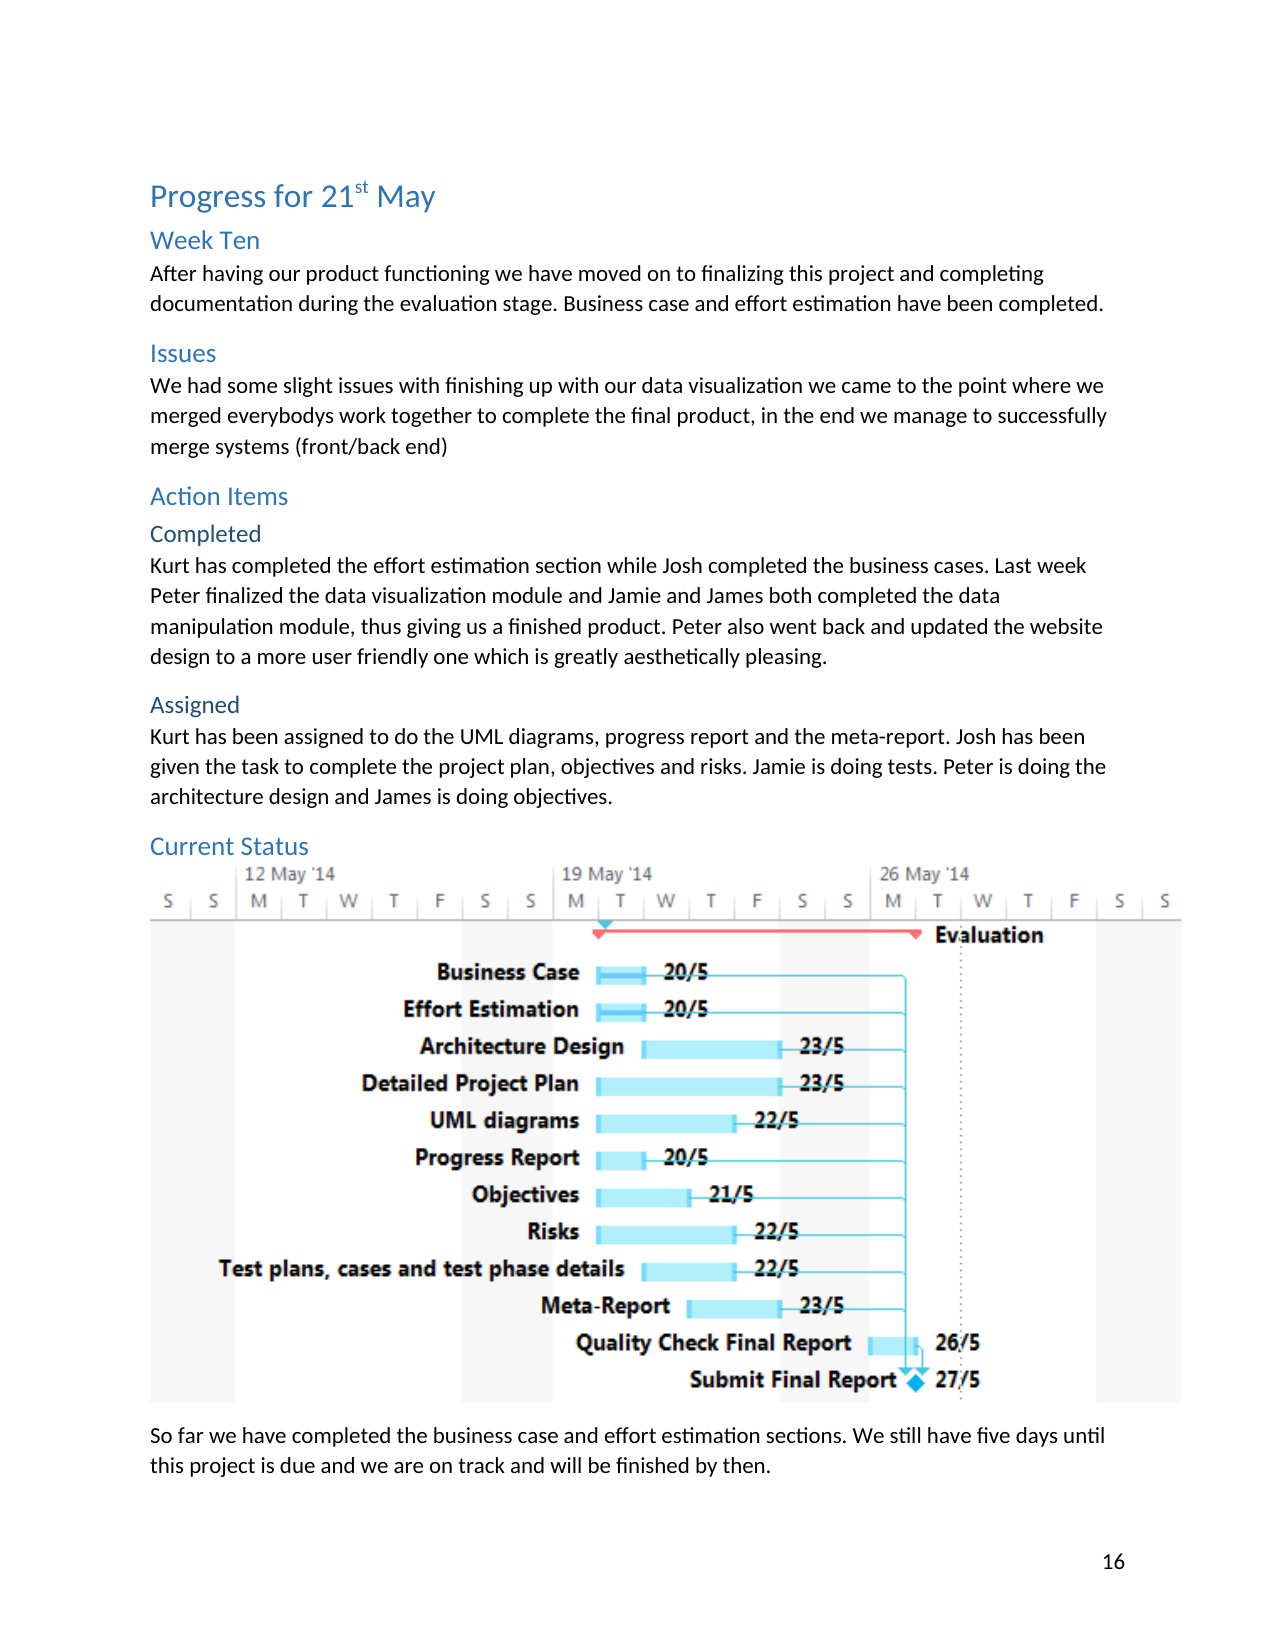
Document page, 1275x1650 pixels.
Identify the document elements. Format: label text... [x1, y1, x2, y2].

subtitle Current Status [150, 829, 1125, 862]
subtitle Assigned [150, 689, 1125, 719]
subtitle Progress for 21st May [150, 175, 1125, 216]
text After having our product functioning we have moved on to finalizing this project and completing documentation during the evaluation stage. Business case and effort estimation have been completed. [150, 259, 1125, 317]
subtitle Completed [150, 518, 1125, 549]
picture [150, 864, 1182, 1403]
subtitle Week Ten [150, 223, 1125, 256]
text Kurt has completed the effort estimation section while Josh completed the business cases. Last week Peter finalized the data visualization module and Jamie and James both completed the data manipulation module, thus giving us a finished product. Peter also went back and updated the website design to a more user friendly one which is greatly aesthetically pleasing. [150, 551, 1125, 670]
text Kurt has been assigned to do the UML diagrams, progress report and the meta-report. Josh has been given the task to complete the project plan, objectives and risks. Jamie is doing tests. Peter is doing the architecture design and James is doing objectives. [150, 722, 1125, 810]
subtitle Issues [150, 336, 1125, 369]
text We had some slight issues with finishing up with our data visualization we came to the point where we merged everybodys work together to complete the final product, in the end we manage to successfully merge systems (front/back end) [150, 371, 1125, 460]
subtitle Action Items [150, 479, 1125, 512]
text So far we have completed the business case and effort estimation sections. We still have five days until this project is due and we are on track and will be finished by then. [150, 1421, 1125, 1479]
